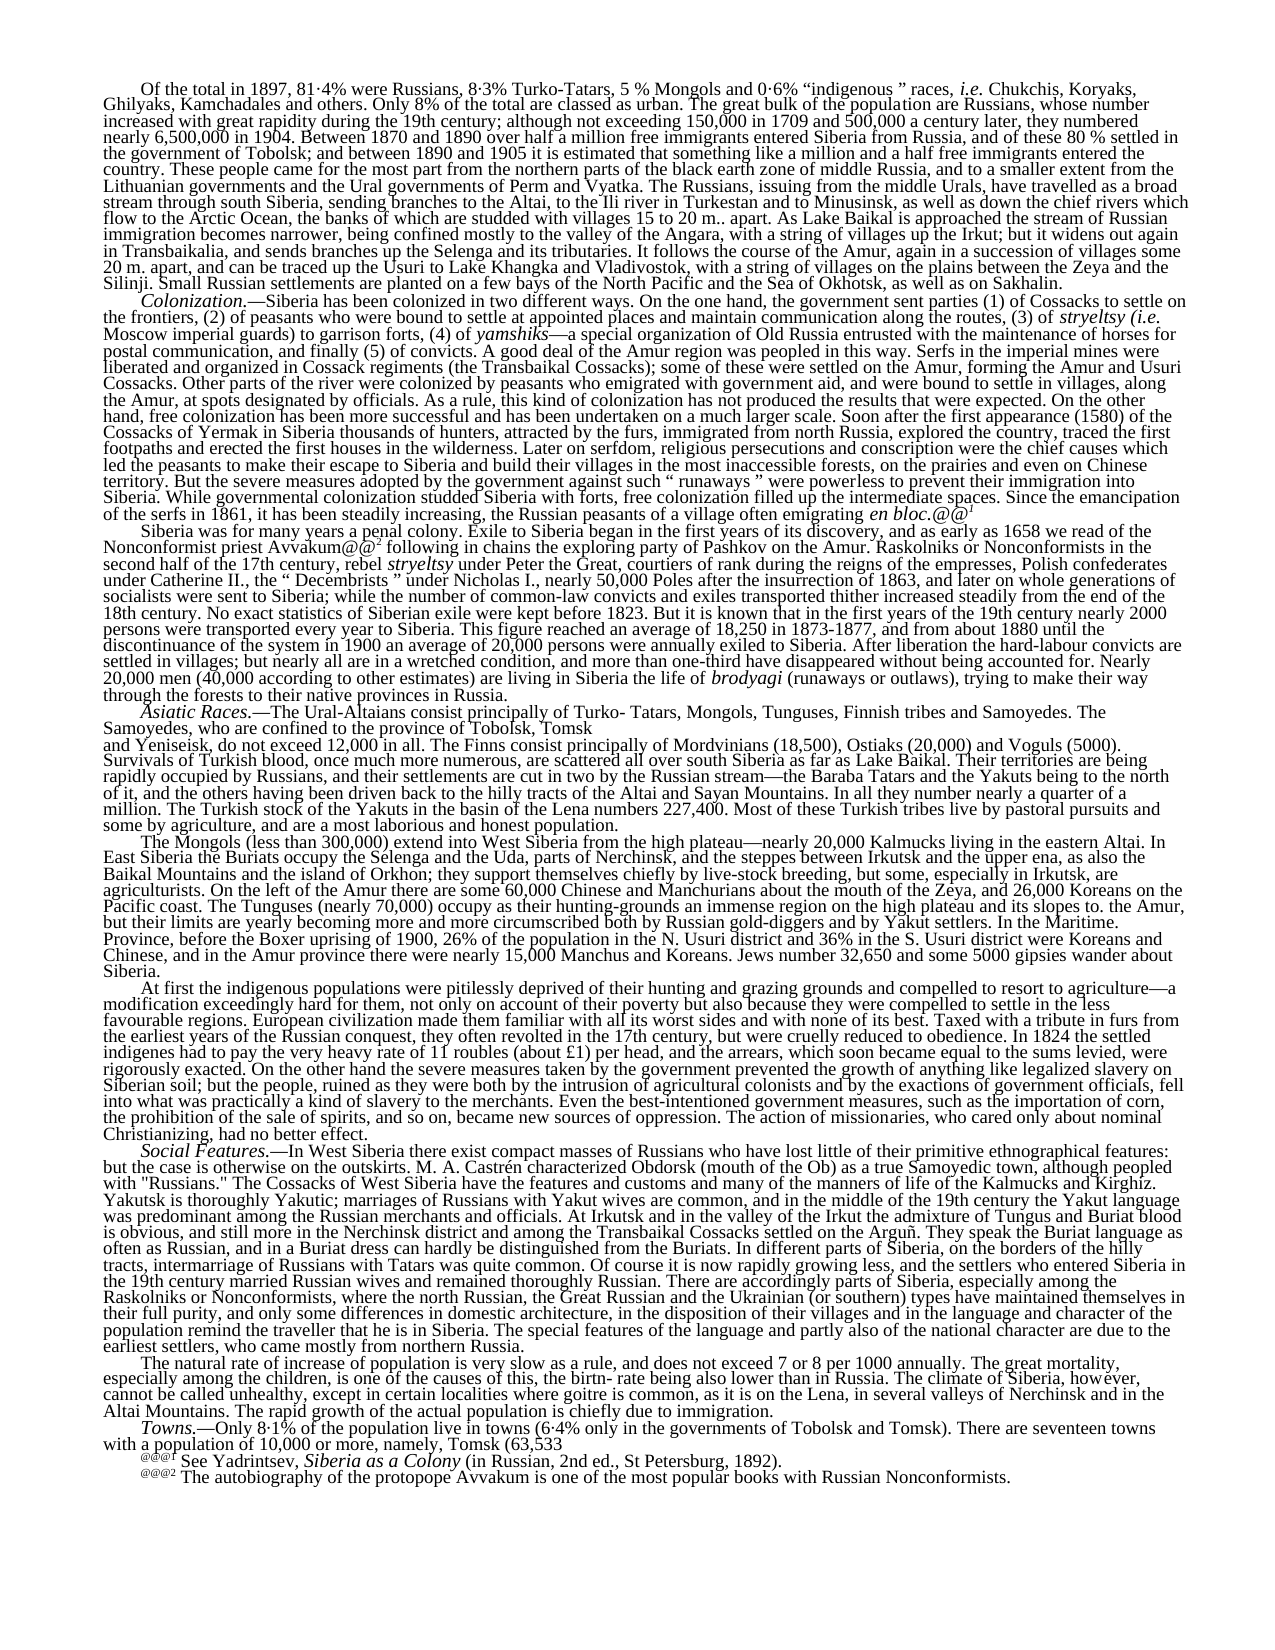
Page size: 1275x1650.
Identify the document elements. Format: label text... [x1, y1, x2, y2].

text Siberia was for many years a penal colony. Exile to Siberia began in the first years of its discovery, and as early as 1658 we read of the Nonconformist priest Avvakum@@2 following in chains the exploring party of Pashkov on the Amur. Raskolniks or Nonconformists in the second half of the 17th century, rebel stryeltsy under Peter the Great, courtiers of rank during the reigns of the empresses, Polish confederates under Catherine II., the “ Decembrists ” under Nicholas I., nearly 50,000 Poles after the insurrection of 1863, and later on whole generations of socialists were sent to Siberia; while the number of common-law convicts and exiles transported thither increased steadily from the end of the 18th century. No exact statistics of Siberian exile were kept before 1823. But it is known that in the first years of the 19th century nearly 2000 persons were transported every year to Siberia. This figure reached an average of 18,250 in 1873-1877, and from about 1880 until the discontinuance of the system in 1900 an average of 20,000 persons were annually exiled to Siberia. After liberation the hard-labour convicts are settled in villages; but nearly all are in a wretched condition, and more than one-third have disappeared without being accounted for. Nearly 20,000 men (40,000 according to other estimates) are living in Siberia the life of brodyagi (runaways or outlaws), trying to make their way through the forests to their native provinces in Russia. [103, 525, 1190, 705]
text Towns.—Only 8∙1% of the population live in towns (6∙4% only in the governments of Tobolsk and Tomsk). There are seventeen towns with a population of 10,000 or more, namely, Tomsk (63,533 [103, 1421, 1190, 1454]
text At first the indigenous populations were pitilessly deprived of their hunting and grazing grounds and compelled to resort to agriculture—a modification exceedingly hard for them, not only on account of their poverty but also because they were compelled to settle in the less favourable regions. European civilization made them familiar with all its worst sides and with none of its best. Taxed with a tribute in furs from the earliest years of the Russian conquest, they often revolted in the 17th century, but were cruelly reduced to obedience. In 1824 the settled indigenes had to pay the very heavy rate of 11 roubles (about £1) per head, and the arrears, which soon became equal to the sums levied, were rigorously exacted. On the other hand the severe measures taken by the government prevented the growth of anything like legalized slavery on Siberian soil; but the people, ruined as they were both by the intrusion of agricultural colonists and by the exactions of government officials, fell into what was practically a kind of slavery to the merchants. Even the best-intentioned government measures, such as the importation of corn, the prohibition of the sale of spirits, and so on, became new sources of oppression. The action of missionaries, who cared only about nominal Christianizing, had no better effect. [103, 982, 1190, 1144]
text @@@1 See Yadrintsev, Siberia as a Colony (in Russian, 2nd ed., St Petersburg, 1892). [103, 1454, 1190, 1471]
text @@@2 The autobiography of the protopope Avvakum is one of the most popular books with Russian Nonconformists. [103, 1471, 1190, 1487]
text Of the total in 1897, 81·4% were Russians, 8∙3% Turko-Tatars, 5 % Mongols and 0·6% “indigenous ” races, i.e. Chukchis, Koryaks, Ghilyaks, Kamchadales and others. Only 8% of the total are classed as urban. The great bulk of the population are Russians, whose number increased with great rapidity during the 19th century; although not exceeding 150,000 in 1709 and 500,000 a century later, they numbered nearly 6,500,000 in 1904. Between 1870 and 1890 over half a million free immigrants entered Siberia from Russia, and of these 80 % settled in the government of Tobolsk; and between 1890 and 1905 it is estimated that something like a million and a half free immigrants entered the country. These people came for the most part from the northern parts of the black earth zone of middle Russia, and to a smaller extent from the Lithuanian governments and the Ural governments of Perm and Vyatka. The Russians, issuing from the middle Urals, have travelled as a broad stream through south Siberia, sending branches to the Altai, to the Ili river in Turkestan and to Minusinsk, as well as down the chief rivers which flow to the Arctic Ocean, the banks of which are studded with villages 15 to 20 m.. apart. As Lake Baikal is approached the stream of Russian immigration becomes narrower, being confined mostly to the valley of the Angara, with a string of villages up the Irkut; but it widens out again in Transbaikalia, and sends branches up the Selenga and its tributaries. It follows the course of the Amur, again in a succession of villages some 20 m. apart, and can be traced up the Usuri to Lake Khangka and Vladivostok, with a string of villages on the plains between the Zeya and the Silinji. Small Russian settlements are planted on a few bays of the North Pacific and the Sea of Okhotsk, as well as on Sakhalin. [103, 82, 1190, 294]
text Colonization.—Siberia has been colonized in two different ways. On the one hand, the government sent parties (1) of Cossacks to settle on the frontiers, (2) of peasants who were bound to settle at appointed places and maintain communication along the routes, (3) of stryeltsy (i.e. Moscow imperial guards) to garrison forts, (4) of yamshiks—a special organization of Old Russia entrusted with the maintenance of horses for postal communication, and finally (5) of convicts. A good deal of the Amur region was peopled in this way. Serfs in the imperial mines were liberated and organized in Cossack regiments (the Transbaikal Cossacks); some of these were settled on the Amur, forming the Amur and Usuri Cossacks. Other parts of the river were colonized by peasants who emigrated with government aid, and were bound to settle in villages, along the Amur, at spots designated by officials. As a rule, this kind of colonization has not produced the results that were expected. On the other hand, free colonization has been more successful and has been undertaken on a much larger scale. Soon after the first appearance (1580) of the Cossacks of Yermak in Siberia thousands of hunters, attracted by the furs, immigrated from north Russia, explored the country, traced the first footpaths and erected the first houses in the wilderness. Later on serfdom, religious persecutions and conscription were the chief causes which led the peasants to make their escape to Siberia and build their villages in the most inaccessible forests, on the prairies and even on Chinese territory. But the severe measures adopted by the government against such “ runaways ” were powerless to prevent their immigration into Siberia. While governmental colonization studded Siberia with forts, free colonization filled up the intermediate spaces. Since the emancipation of the serfs in 1861, it has been steadily increasing, the Russian peasants of a village often emigrating en bloc.@@1 [103, 294, 1190, 525]
text The natural rate of increase of population is very slow as a rule, and does not exceed 7 or 8 per 1000 annually. The great mortality, especially among the children, is one of the causes of this, the birtn- rate being also lower than in Russia. The climate of Siberia, however, cannot be called unhealthy, except in certain localities where goitre is common, as it is on the Lena, in several valleys of Nerchinsk and in the Altai Mountains. The rapid growth of the actual population is chiefly due to immigration. [103, 1356, 1190, 1421]
text Asiatic Races.—The Ural-Altaians consist principally of Turko- Tatars, Mongols, Tunguses, Finnish tribes and Samoyedes. The Samoyedes, who are confined to the province of Tobolsk, Tomsk [103, 705, 1190, 738]
text Social Features.—In West Siberia there exist compact masses of Russians who have lost little of their primitive ethnographical features: but the case is otherwise on the outskirts. Μ. A. Castrén characterized Obdorsk (mouth of the Ob) as a true Samoyedic town, although peopled with "Russians." The Cossacks of West Siberia have the features and customs and many of the manners of life of the Kalmucks and Kirghiz. Yakutsk is thoroughly Yakutic; marriages of Russians with Yakut wives are common, and in the middle of the 19th century the Yakut language was predominant among the Russian merchants and officials. At Irkutsk and in the valley of the Irkut the admixture of Tungus and Buriat blood is obvious, and still more in the Nerchinsk district and among the Transbaikal Cossacks settled on the Arguñ. They speak the Buriat language as often as Russian, and in a Buriat dress can hardly be distinguished from the Buriats. In different parts of Siberia, on the borders of the hilly tracts, intermarriage of Russians with Tatars was quite common. Of course it is now rapidly growing less, and the settlers who entered Siberia in the 19th century married Russian wives and remained thoroughly Russian. There are accordingly parts of Siberia, especially among the Raskolniks or Nonconformists, where the north Russian, the Great Russian and the Ukrainian (or southern) types have maintained themselves in their full purity, and only some differences in domestic architecture, in the disposition of their villages and in the language and character of the population remind the traveller that he is in Siberia. The special features of the language and partly also of the national character are due to the earliest settlers, who came mostly from northern Russia. [103, 1144, 1190, 1356]
text and Yeniseisk, do not exceed 12,000 in all. The Finns consist principally of Mordvinians (18,500), Ostiaks (20,000) and Voguls (5000). Survivals of Turkish blood, once much more numerous, are scattered all over south Siberia as far as Lake Baikal. Their territories are being rapidly occupied by Russians, and their settlements are cut in two by the Russian stream—the Baraba Tatars and the Yakuts being to the north of it, and the others having been driven back to the hilly tracts of the Altai and Sayan Mountains. In all they number nearly a quarter of a million. The Turkish stock of the Yakuts in the basin of the Lena numbers 227,400. Most of these Turkish tribes live by pastoral pursuits and some by agriculture, and are a most laborious and honest population. [103, 738, 1190, 836]
text The Mongols (less than 300,000) extend into West Siberia from the high plateau—nearly 20,000 Kalmucks living in the eastern Altai. In East Siberia the Buriats occupy the Selenga and the Uda, parts of Nerchinsk, and the steppes between Irkutsk and the upper ena, as also the Baikal Mountains and the island of Orkhon; they support themselves chiefly by live-stock breeding, but some, especially in Irkutsk, are agriculturists. On the left of the Amur there are some 60,000 Chinese and Manchurians about the mouth of the Zeya, and 26,000 Koreans on the Pacific coast. The Tunguses (nearly 70,000) occupy as their hunting-grounds an immense region on the high plateau and its slopes to. the Amur, but their limits are yearly becoming more and more circumscribed both by Russian gold-diggers and by Yakut settlers. In the Maritime. Province, before the Boxer uprising of 1900, 26% of the population in the N. Usuri district and 36% in the S. Usuri district were Koreans and Chinese, and in the Amur province there were nearly 15,000 Manchus and Koreans. Jews number 32,650 and some 5000 gipsies wander about Siberia. [103, 836, 1190, 982]
